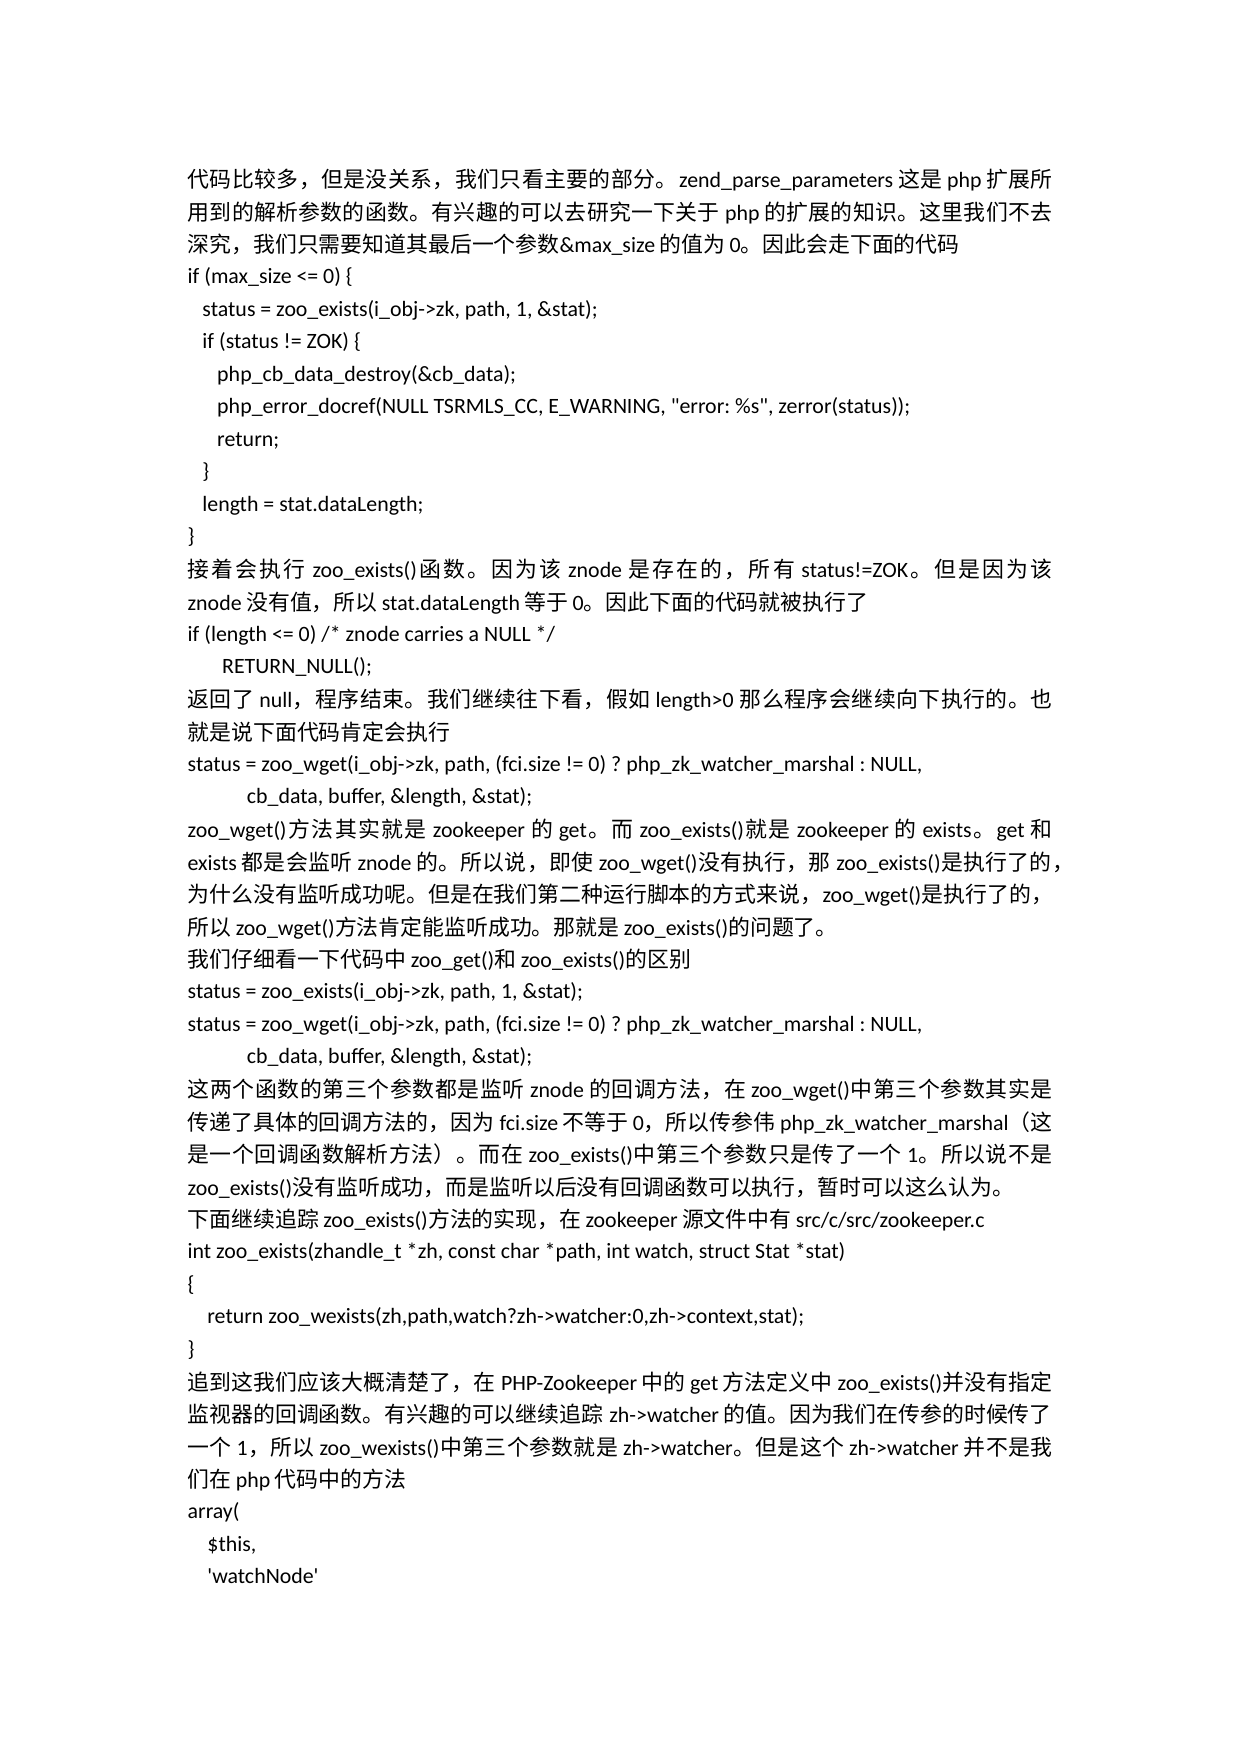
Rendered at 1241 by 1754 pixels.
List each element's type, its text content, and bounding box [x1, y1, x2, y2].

text int zoo_exists(zhandle_t *zh, const char *path, int watch, struct Stat *stat) [187, 1234, 1053, 1267]
text 返回了null，程序结束。我们继续往下看，假如length>0 那么程序会继续向下执行的。也就是说下面代码肯定会执行 [187, 682, 1053, 747]
text if (max_size <= 0) { [187, 259, 1053, 292]
text 接着会执行zoo_exists()函数。因为该znode是存在的，所有status!=ZOK。但是因为该znode没有值，所以stat.dataLength等于0。因此下面的代码就被执行了 [187, 552, 1053, 617]
text length = stat.dataLength; [187, 487, 1053, 519]
text return zoo_wexists(zh,path,watch?zh->watcher:0,zh->context,stat); [187, 1299, 1053, 1332]
text array( [187, 1494, 1053, 1527]
text } [187, 1332, 1053, 1364]
text 追到这我们应该大概清楚了，在PHP-Zookeeper中的get方法定义中zoo_exists()并没有指定监视器的回调函数。有兴趣的可以继续追踪zh->watcher的值。因为我们在传参的时候传了一个1，所以zoo_wexists()中第三个参数就是zh->watcher。但是这个zh->watcher并不是我们在php代码中的方法 [187, 1364, 1053, 1494]
text 代码比较多，但是没关系，我们只看主要的部分。zend_parse_parameters这是php扩展所用到的解析参数的函数。有兴趣的可以去研究一下关于php的扩展的知识。这里我们不去深究，我们只需要知道其最后一个参数&max_size的值为0。因此会走下面的代码 [187, 162, 1053, 259]
text php_error_docref(NULL TSRMLS_CC, E_WARNING, "error: %s", zerror(status)); [187, 389, 1053, 422]
text { [187, 1267, 1053, 1299]
text php_cb_data_destroy(&cb_data); [187, 357, 1053, 389]
text zoo_wget()方法其实就是zookeeper的get。而zoo_exists()就是zookeeper的exists。get和exists都是会监听znode的。所以说，即使zoo_wget()没有执行，那zoo_exists()是执行了的，为什么没有监听成功呢。但是在我们第二种运行脚本的方式来说，zoo_wget()是执行了的，所以zoo_wget()方法肯定能监听成功。那就是zoo_exists()的问题了。 [187, 812, 1053, 942]
text $this, [187, 1527, 1053, 1559]
text if (length <= 0) /* znode carries a NULL */ [187, 617, 1053, 649]
text } [187, 519, 1053, 552]
text cb_data, buffer, &length, &stat); [187, 779, 1053, 812]
text 下面继续追踪zoo_exists()方法的实现，在zookeeper源文件中有src/c/src/zookeeper.c [187, 1202, 1053, 1234]
text RETURN_NULL(); [187, 649, 1053, 682]
text 这两个函数的第三个参数都是监听znode的回调方法，在zoo_wget()中第三个参数其实是传递了具体的回调方法的，因为fci.size不等于0，所以传参伟php_zk_watcher_marshal（这是一个回调函数解析方法）。而在zoo_exists()中第三个参数只是传了一个1。所以说不是zoo_exists()没有监听成功，而是监听以后没有回调函数可以执行，暂时可以这么认为。 [187, 1072, 1053, 1202]
text status = zoo_exists(i_obj->zk, path, 1, &stat); [187, 292, 1053, 324]
text 'watchNode' [187, 1559, 1053, 1592]
text if (status != ZOK) { [187, 324, 1053, 357]
text } [187, 454, 1053, 487]
text 我们仔细看一下代码中zoo_get()和zoo_exists()的区别 [187, 942, 1053, 974]
text return; [187, 422, 1053, 454]
text status = zoo_wget(i_obj->zk, path, (fci.size != 0) ? php_zk_watcher_marshal : NULL, [187, 1007, 1053, 1039]
text status = zoo_wget(i_obj->zk, path, (fci.size != 0) ? php_zk_watcher_marshal : NULL, [187, 747, 1053, 779]
text status = zoo_exists(i_obj->zk, path, 1, &stat); [187, 974, 1053, 1007]
text cb_data, buffer, &length, &stat); [187, 1039, 1053, 1072]
